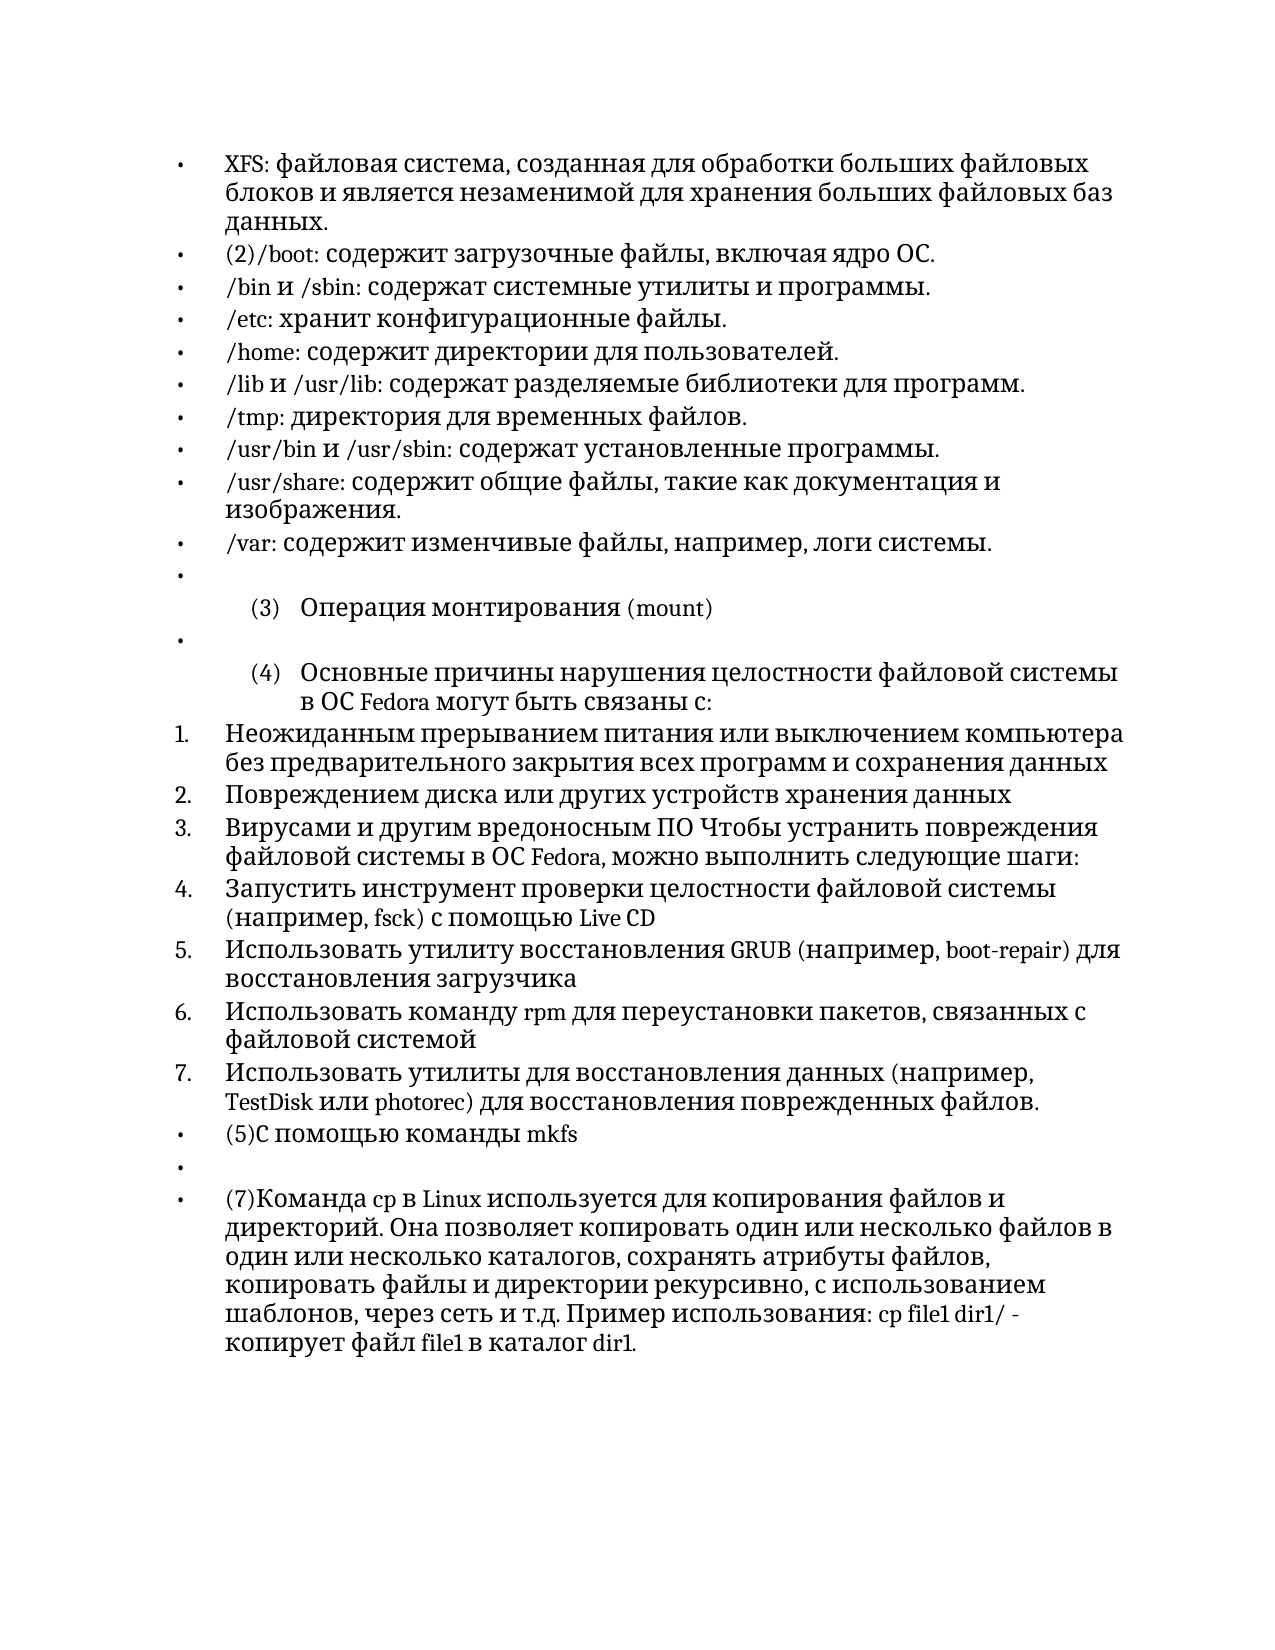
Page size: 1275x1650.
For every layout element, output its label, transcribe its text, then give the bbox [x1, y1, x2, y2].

list /usr/bin и /usr/sbin: содержат установленные программы. [175, 435, 1125, 464]
list Использовать команду rpm для переустановки пакетов, связанных с файловой системой [175, 997, 1125, 1055]
list (7)Команда cp в Linux используется для копирования файлов и директорий. Она позволяет копировать один или несколько файлов в один или несколько каталогов, сохранять атрибуты файлов, копировать файлы и директории рекурсивно, с использованием шаблонов, через сеть и т.д. Пример использования: cp file1 dir1/ - копирует файл file1 в каталог dir1. [175, 1185, 1125, 1357]
list /usr/share: содержит общие файлы, такие как документация и изображения. [175, 467, 1125, 525]
list /home: содержит директории для пользователей. [175, 337, 1125, 366]
list /tmp: директория для временных файлов. [175, 402, 1125, 431]
list (5)C помощью команды mkfs [175, 1120, 1125, 1149]
list Операция монтирования (mount) [250, 594, 1125, 622]
list /etc: хранит конфигурационные файлы. [175, 305, 1125, 334]
list Использовать утилиту восстановления GRUB (например, boot-repair) для восстановления загрузчика [175, 936, 1125, 994]
list /lib и /usr/lib: содержат разделяемые библиотеки для программ. [175, 370, 1125, 399]
list Повреждением диска или других устройств хранения данных [175, 781, 1125, 810]
list XFS: файловая система, созданная для обработки больших файловых блоков и является незаменимой для хранения больших файловых баз данных. [175, 150, 1125, 236]
list Неожиданным прерыванием питания или выключением компьютера без предварительного закрытия всех программ и сохранения данных [175, 720, 1125, 777]
list Использовать утилиты для восстановления данных (например, TestDisk или photorec) для восстановления поврежденных файлов. [175, 1059, 1125, 1116]
list Вирусами и другим вредоносным ПО Чтобы устранить повреждения файловой системы в ОС Fedora, можно выполнить следующие шаги: [175, 814, 1125, 871]
list Запустить инструмент проверки целостности файловой системы (например, fsck) с помощью Live CD [175, 875, 1125, 932]
list /var: содержит изменчивые файлы, например, логи системы. [175, 529, 1125, 557]
list Основные причины нарушения целостности файловой системы в ОС Fedora могут быть связаны с: [250, 659, 1125, 716]
list /bin и /sbin: содержат системные утилиты и программы. [175, 272, 1125, 301]
list (2)/boot: содержит загрузочные файлы, включая ядро ОС. [175, 240, 1125, 269]
